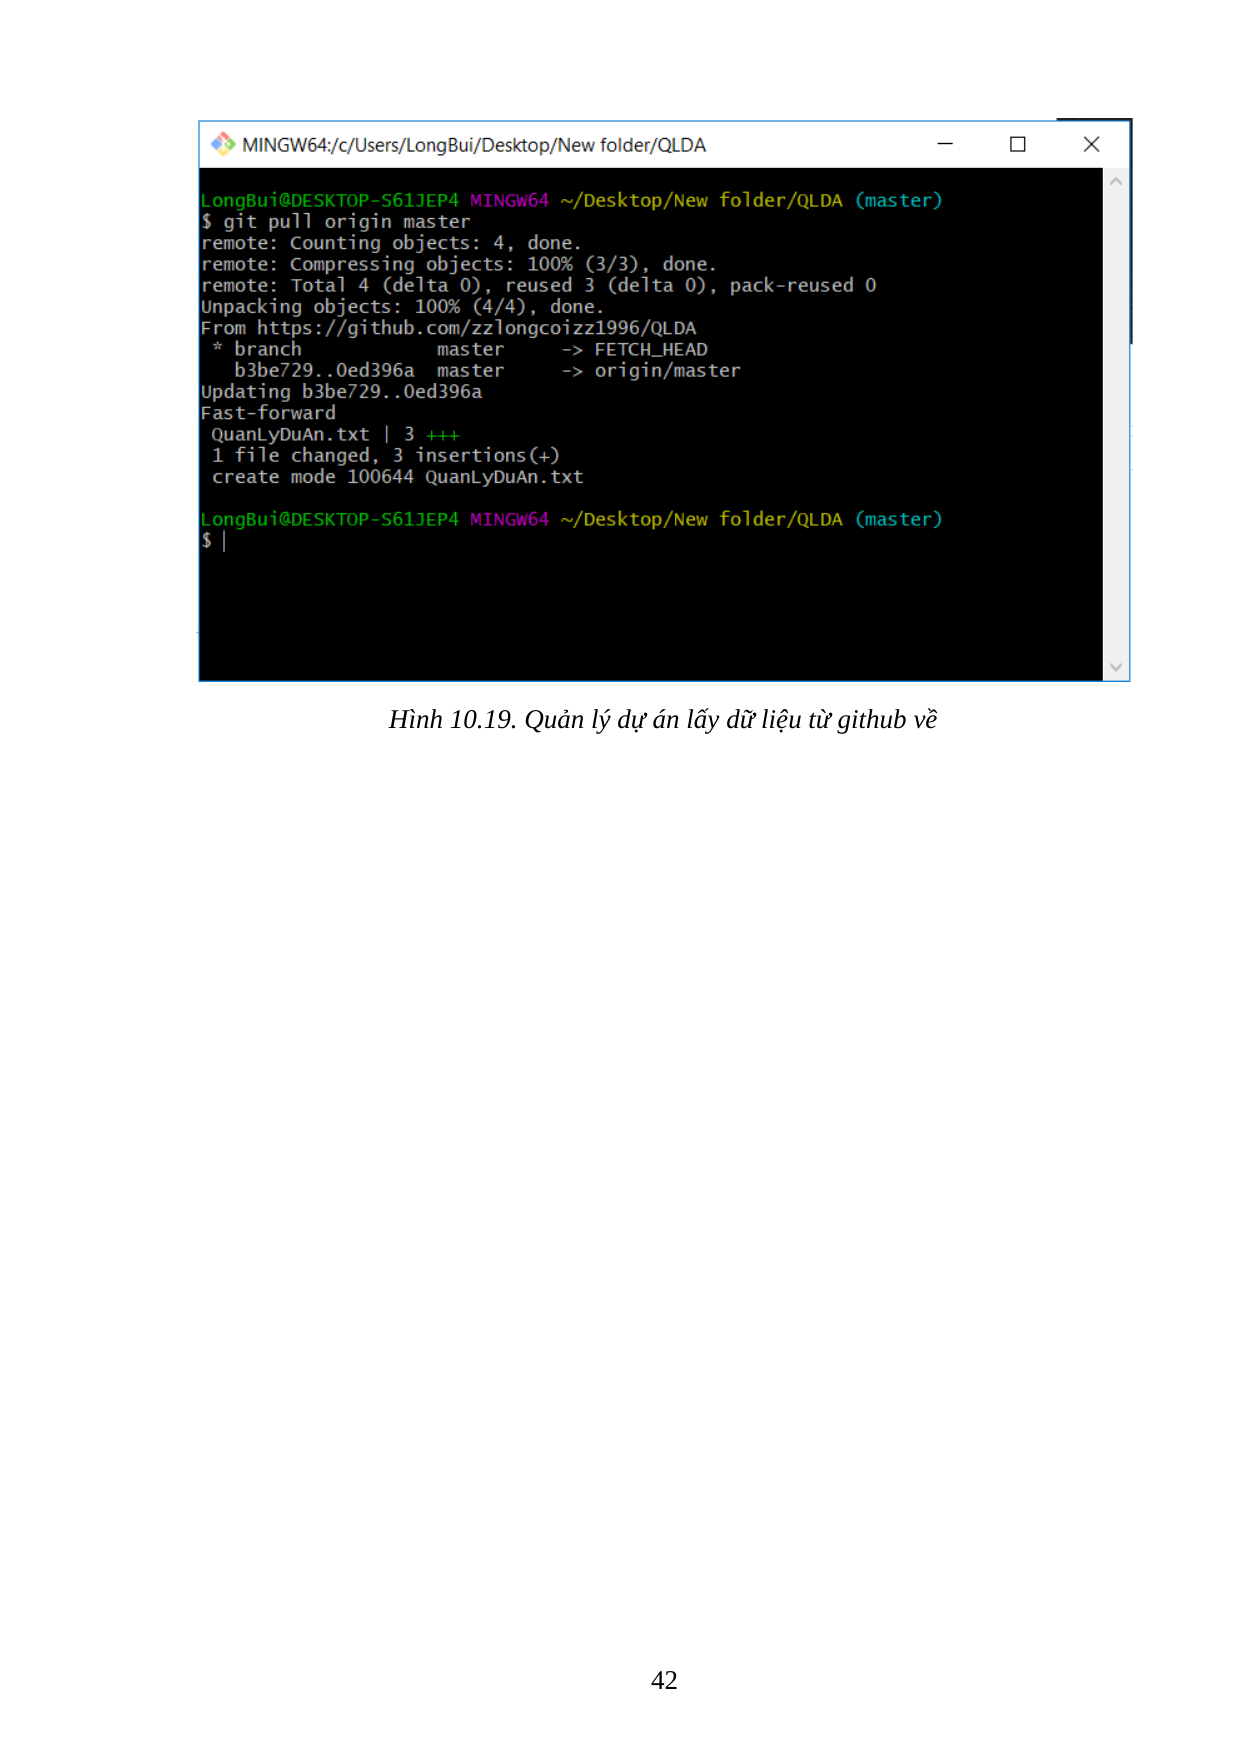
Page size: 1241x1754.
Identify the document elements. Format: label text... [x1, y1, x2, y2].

picture [196, 118, 1133, 682]
